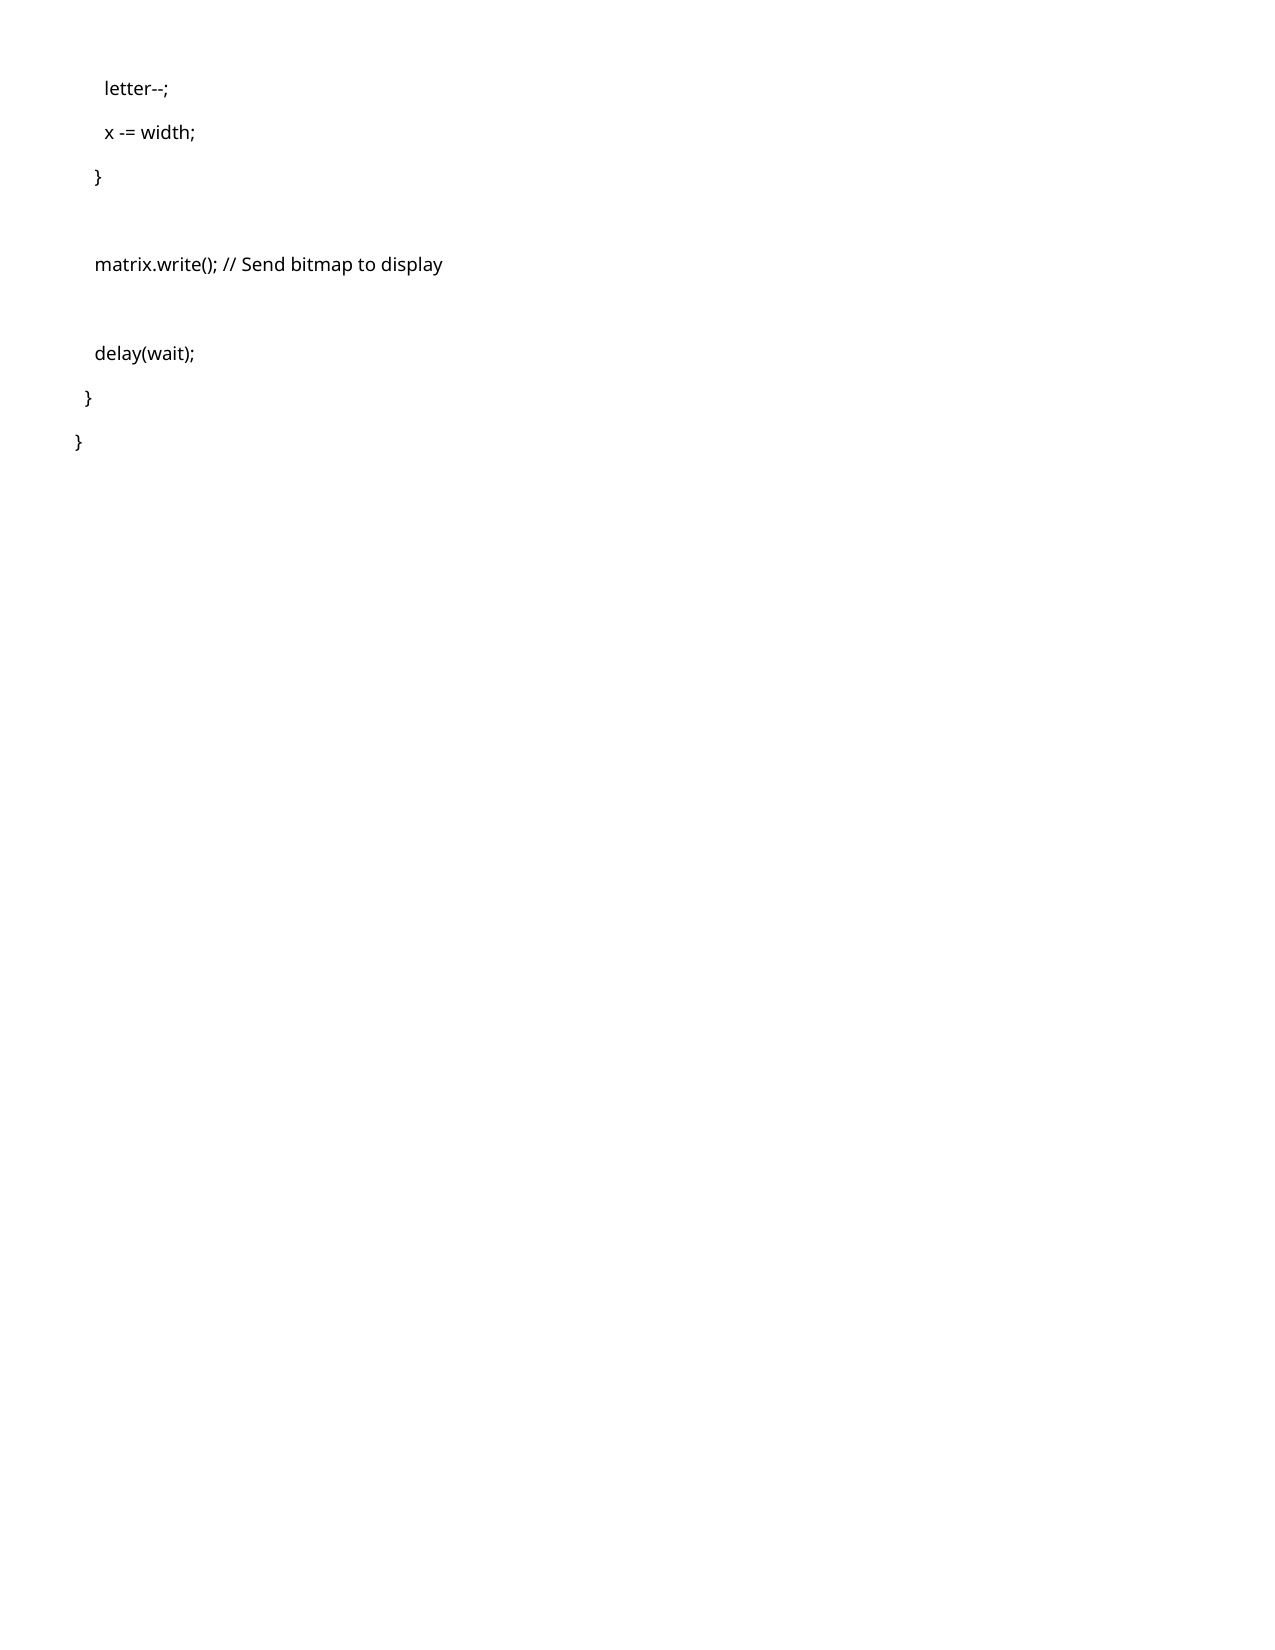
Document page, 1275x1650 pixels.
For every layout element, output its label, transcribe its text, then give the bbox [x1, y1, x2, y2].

text } [75, 163, 1200, 189]
text } [75, 428, 1200, 454]
text matrix.write(); // Send bitmap to display [75, 252, 1200, 277]
text x -= width; [75, 119, 1200, 145]
text letter--; [75, 75, 1200, 101]
text delay(wait); [75, 340, 1200, 366]
text } [75, 384, 1200, 410]
